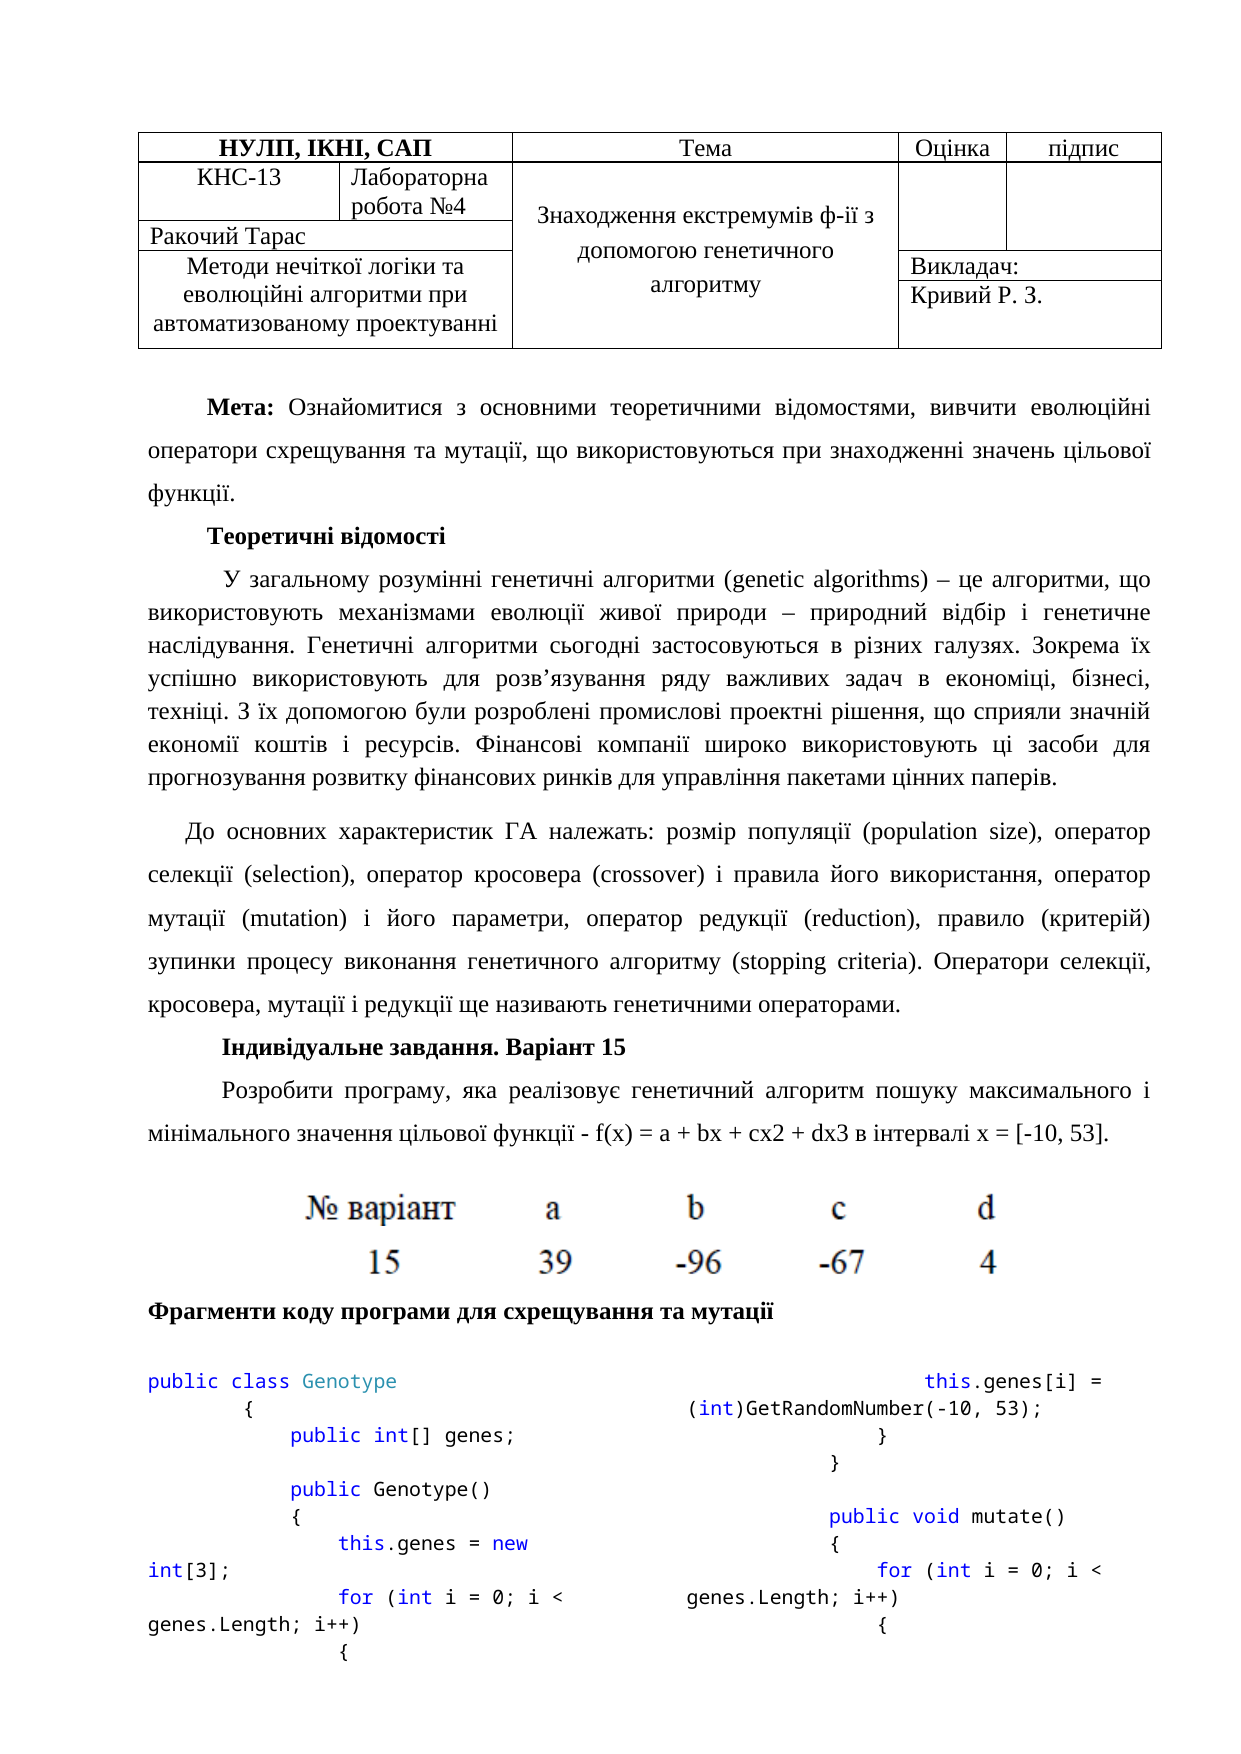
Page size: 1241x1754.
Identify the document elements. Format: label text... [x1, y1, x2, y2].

text Розробити програму, яка реалізовує генетичний алгоритм пошуку максимального і мінімального значення цільової функції - f(x) = a + bx + cx2 + dx3 в інтервалі x = [-10, 53]. [148, 1075, 1152, 1147]
text this.genes = new int[3]; [148, 1529, 613, 1583]
text for (int i = 0; i < genes.Length; i++) [686, 1556, 1152, 1610]
table_cell Лабораторна робота №4 [340, 163, 512, 220]
text До основних характеристик ГА належать: розмір популяції (population size), оператор селекції (selection), оператор кросовера (crossover) і правила його використання, оператор мутації (mutation) і його параметри, оператор редукції (reduction), правило (критерій) зупинки процесу виконання генетичного алгоритму (stopping criteria). Оператори селекції, кросовера, мутації і редукції ще називають генетичними операторами. [148, 816, 1152, 1018]
text Мета: Ознайомитися з основними теоретичними відомостями, вивчити еволюційні оператори схрещування та мутації, що використовуються при знаходженні значень цільової функції. [148, 392, 1152, 507]
text { [148, 1394, 613, 1421]
table_cell КНC-13 [139, 163, 339, 220]
table_cell Викладач: [899, 251, 1161, 279]
table_header Тема [513, 133, 898, 161]
table_cell [899, 163, 1006, 250]
text Фрагменти коду програми для схрещування та мутації [148, 1296, 1152, 1325]
table_header підпис [1007, 133, 1161, 161]
text Теоретичні відомості [148, 521, 1152, 550]
table_header НУЛП, ІКНІ, САП [139, 133, 512, 161]
picture [276, 1161, 1024, 1226]
picture [354, 1239, 1039, 1282]
text public Genotype() [148, 1475, 613, 1502]
table_header Оцінка [899, 133, 1006, 161]
text } [686, 1421, 1152, 1448]
text this.genes[i] = (int)GetRandomNumber(-10, 53); [686, 1367, 1152, 1421]
table_cell Методи нечіткої логіки та еволюційні алгоритми при автоматизованому проектуванні [139, 251, 512, 348]
text Індивідуальне завдання. Варіант 15 [148, 1032, 1152, 1061]
text У загальному розумінні генетичні алгоритми (genetic algorithms) – це алгоритми, що використовують механізмами еволюції живої природи – природний відбір і генетичне наслідування. Генетичні алгоритми сьогодні застосовуються в різних галузях. Зокрема їх успішно використовують для розв’язування ряду важливих задач в економіці, бізнесі, техніці. З їх допомогою були розроблені промислові проектні рішення, що сприяли значній економії коштів і ресурсів. Фінансові компанії широко використовують ці засоби для прогнозування розвитку фінансових ринків для управління пакетами цінних паперів. [148, 564, 1152, 791]
text } [686, 1448, 1152, 1475]
text public int[] genes; [148, 1421, 613, 1448]
table_cell Кривий Р. З. [899, 281, 1161, 348]
table_cell [1007, 163, 1161, 250]
text { [686, 1610, 1152, 1637]
text public void mutate() [686, 1502, 1152, 1529]
table_cell Знаходження екстремумів ф-ії з допомогою генетичного алгоритму [513, 163, 898, 348]
table_cell Ракочий Тарас [139, 221, 512, 250]
text { [148, 1502, 613, 1529]
text public class Genotype [148, 1367, 613, 1394]
text for (int i = 0; i < genes.Length; i++) [148, 1583, 613, 1637]
text { [686, 1529, 1152, 1556]
text { [148, 1637, 613, 1664]
